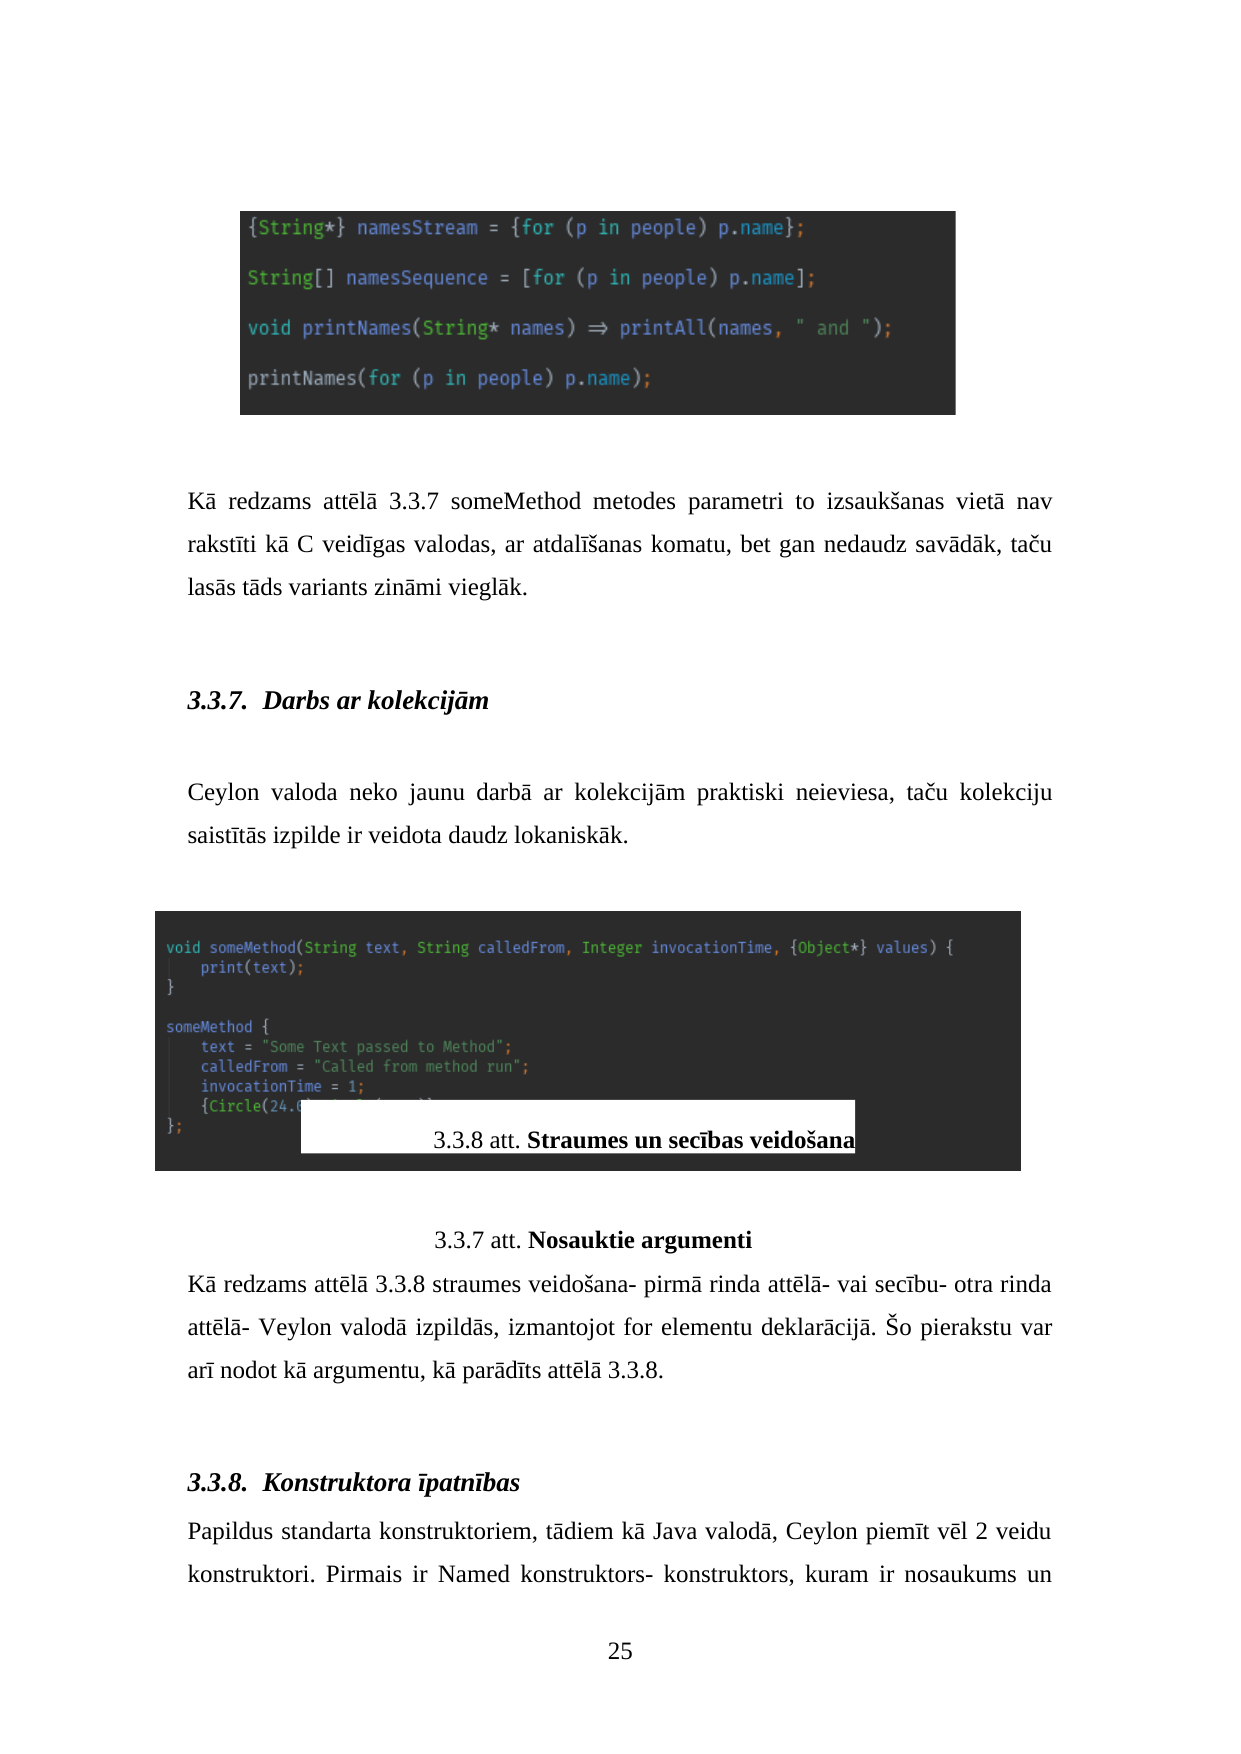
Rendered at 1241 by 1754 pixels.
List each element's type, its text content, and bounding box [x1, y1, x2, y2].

subtitle Konstruktora īpatnības [187, 1466, 1053, 1497]
subtitle Darbs ar kolekcijām [187, 684, 1053, 715]
picture [155, 911, 1021, 1171]
text Ceylon valoda neko jaunu darbā ar kolekcijām praktiski neieviesa, taču kolekciju saistītās izpilde ir veidota daudz lokaniskāk. [187, 777, 1053, 848]
picture [240, 211, 956, 415]
